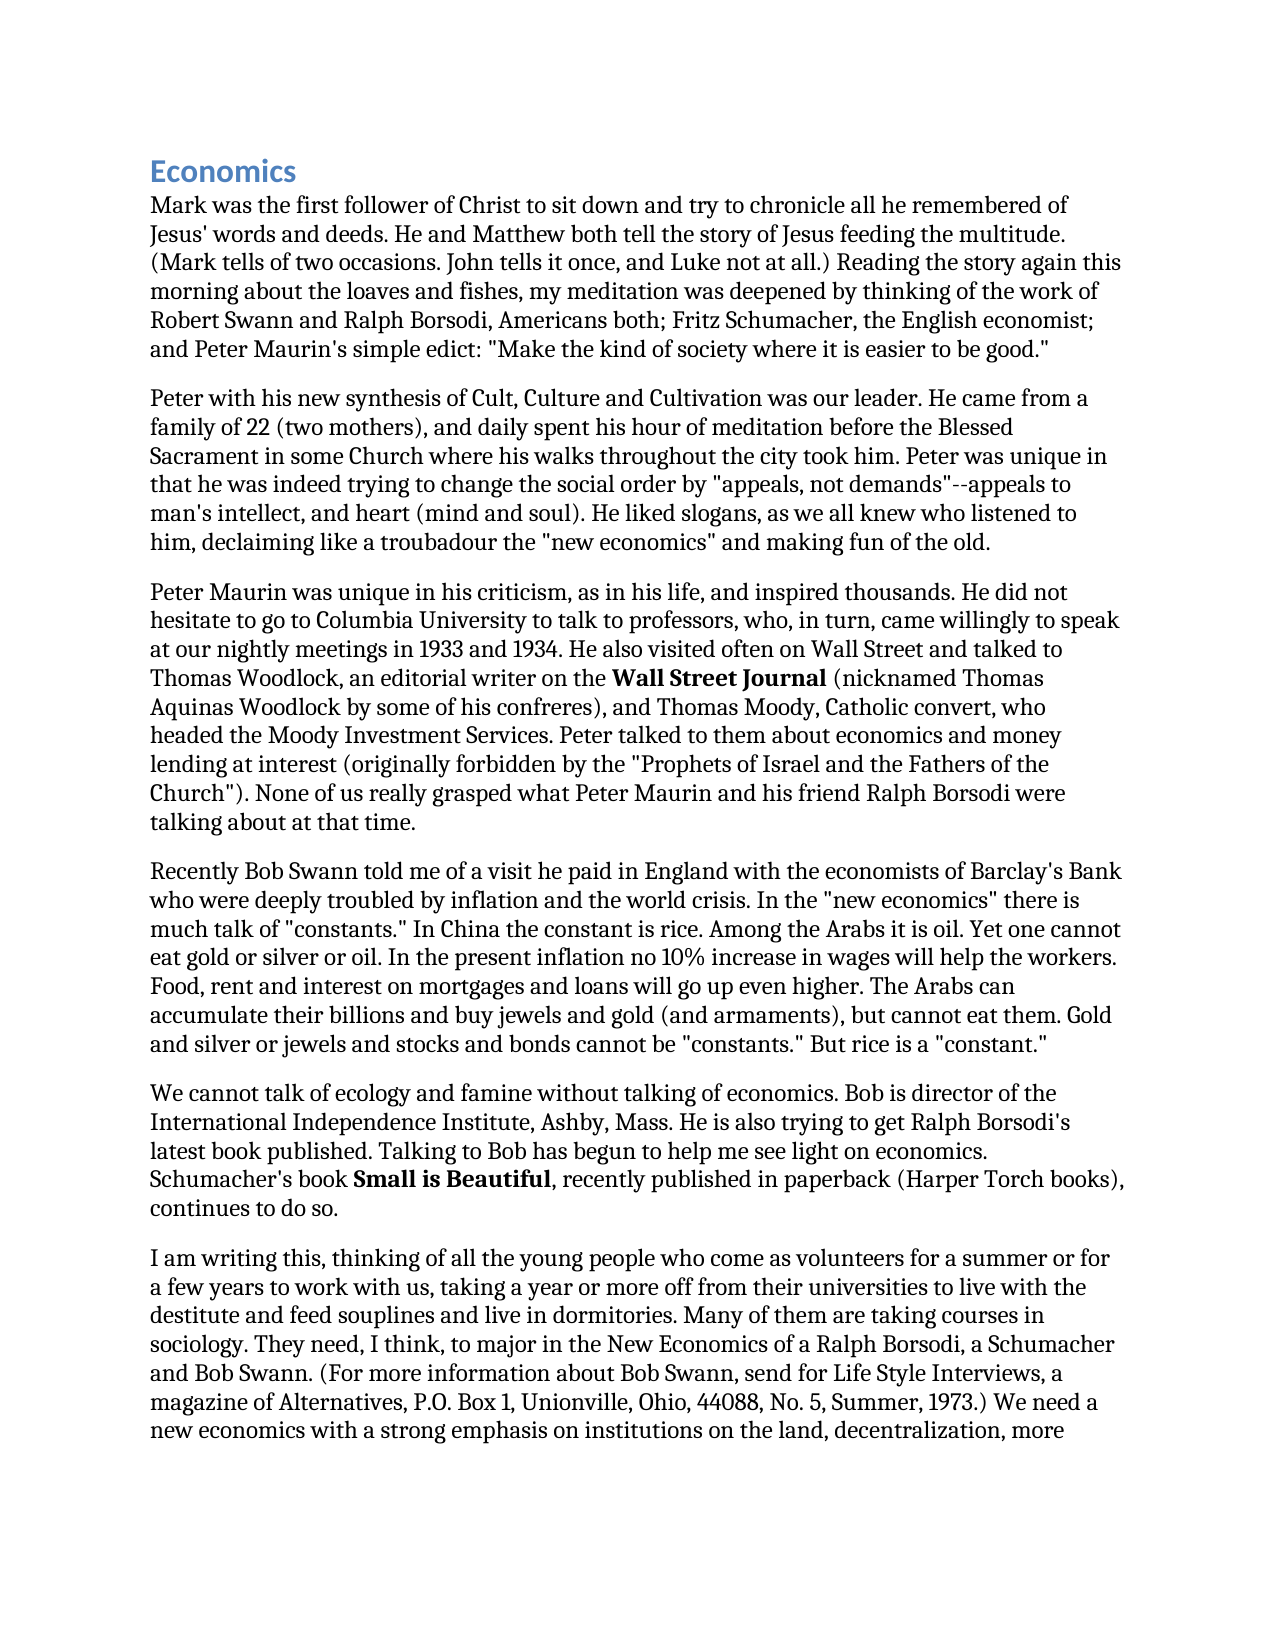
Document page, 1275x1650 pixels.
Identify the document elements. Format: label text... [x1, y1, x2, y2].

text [150, 1244, 1125, 1445]
text We cannot talk of ecology and famine without talking of economics. Bob is director of the International Independence Institute, Ashby, Mass. He is also trying to get Ralph Borsodi's latest book published. Talking to Bob has begun to help me see light on economics. Schumacher's book Small is Beautiful, recently published in paperback (Harper Torch books), continues to do so. [150, 1079, 1125, 1223]
text Mark was the first follower of Christ to sit down and try to chronicle all he remembered of Jesus' words and deeds. He and Matthew both tell the story of Jesus feeding the multitude. (Mark tells of two occasions. John tells it once, and Luke not at all.) Reading the story again this morning about the loaves and fishes, my meditation was deepened by thinking of the work of Robert Swann and Ralph Borsodi, Americans both; Fritz Schumacher, the English economist; and Peter Maurin's simple edict: "Make the kind of society where it is easier to be good." [150, 191, 1125, 363]
text Recently Bob Swann told me of a visit he paid in England with the economists of Barclay's Bank who were deeply troubled by inflation and the world crisis. In the "new economics" there is much talk of "constants." In China the constant is rice. Among the Arabs it is oil. Yet one cannot eat gold or silver or oil. In the present inflation no 10% increase in wages will help the workers. Food, rent and interest on mortgages and loans will go up even higher. The Arabs can accumulate their billions and buy jewels and gold (and armaments), but cannot eat them. Gold and silver or jewels and stocks and bonds cannot be "constants." But rice is a "constant." [150, 857, 1125, 1058]
text Peter with his new synthesis of Cult, Culture and Cultivation was our leader. He came from a family of 22 (two mothers), and daily spent his hour of meditation before the Blessed Sacrament in some Church where his walks throughout the city took him. Peter was unique in that he was indeed trying to change the social order by "appeals, not demands"--appeals to man's intellect, and heart (mind and soul). He liked slogans, as we all knew who listened to him, declaiming like a troubadour the "new economics" and making fun of the old. [150, 384, 1125, 557]
subtitle Economics [150, 150, 1125, 191]
text Peter Maurin was unique in his criticism, as in his life, and inspired thousands. He did not hesitate to go to Columbia University to talk to professors, who, in turn, came willingly to speak at our nightly meetings in 1933 and 1934. He also visited often on Wall Street and talked to Thomas Woodlock, an editorial writer on the Wall Street Journal (nicknamed Thomas Aquinas Woodlock by some of his confreres), and Thomas Moody, Catholic convert, who headed the Moody Investment Services. Peter talked to them about economics and money lending at interest (originally forbidden by the "Prophets of Israel and the Fathers of the Church"). None of us really grasped what Peter Maurin and his friend Ralph Borsodi were talking about at that time. [150, 577, 1125, 836]
